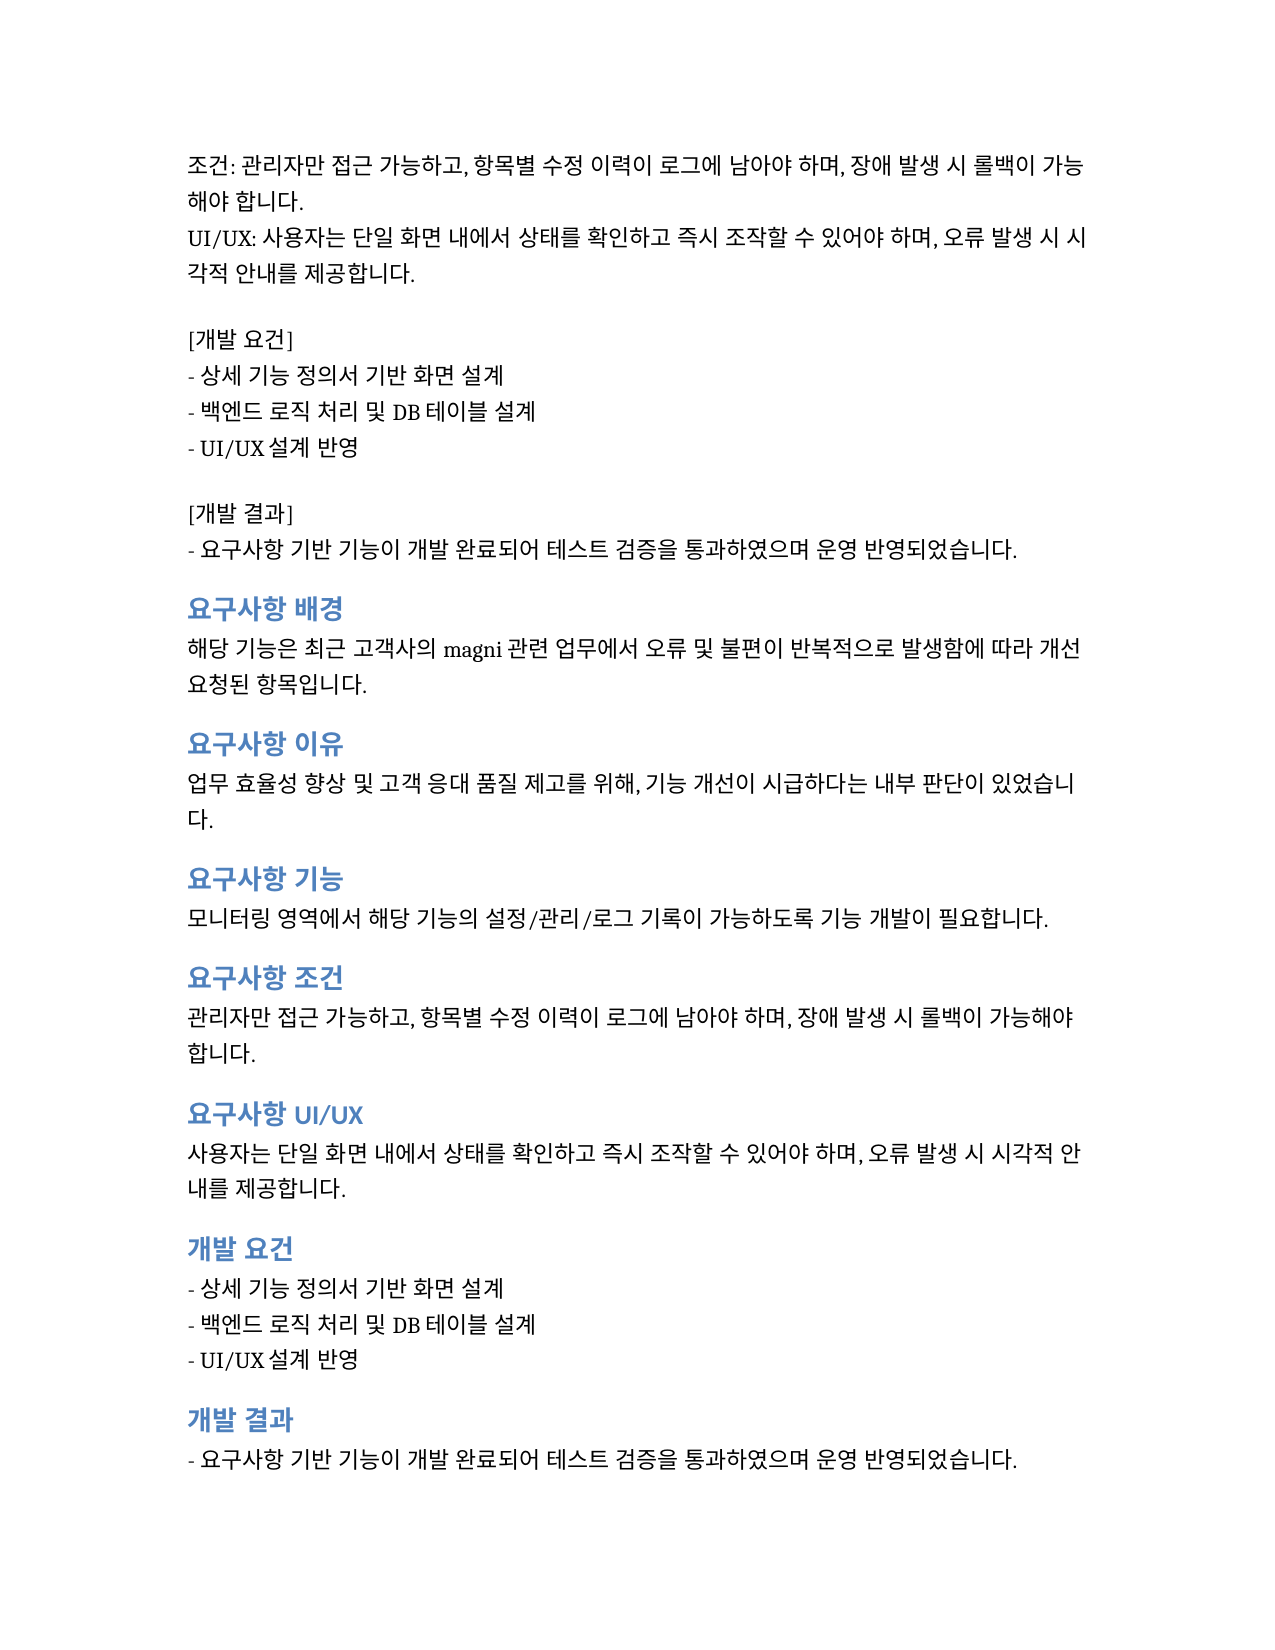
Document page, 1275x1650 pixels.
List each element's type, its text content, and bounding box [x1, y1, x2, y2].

text 모니터링 영역에서 해당 기능의 설정/관리/로그 기록이 가능하도록 기능 개발이 필요합니다. [187, 903, 1087, 934]
subtitle 개발 결과 [187, 1401, 1087, 1438]
subtitle 요구사항 기능 [187, 861, 1087, 898]
subtitle 요구사항 이유 [187, 726, 1087, 763]
text - 요구사항 기반 기능이 개발 완료되어 테스트 검증을 통과하였으며 운영 반영되었습니다. [187, 1444, 1087, 1475]
subtitle 요구사항 UI/UX [187, 1095, 1087, 1132]
subtitle 요구사항 배경 [187, 591, 1087, 627]
subtitle 요구사항 조건 [187, 960, 1087, 997]
text - 상세 기능 정의서 기반 화면 설계 - 백엔드 로직 처리 및 DB 테이블 설계 - UI/UX 설계 반영 [187, 1273, 1087, 1376]
text 해당 기능은 최근 고객사의 magni 관련 업무에서 오류 및 불편이 반복적으로 발생함에 따라 개선 요청된 항목입니다. [187, 633, 1087, 700]
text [187, 150, 1087, 565]
subtitle 개발 요건 [187, 1230, 1087, 1267]
text 사용자는 단일 화면 내에서 상태를 확인하고 즉시 조작할 수 있어야 하며, 오류 발생 시 시각적 안내를 제공합니다. [187, 1137, 1087, 1205]
text 업무 효율성 향상 및 고객 응대 품질 제고를 위해, 기능 개선이 시급하다는 내부 판단이 있었습니다. [187, 768, 1087, 835]
text 관리자만 접근 가능하고, 항목별 수정 이력이 로그에 남아야 하며, 장애 발생 시 롤백이 가능해야 합니다. [187, 1002, 1087, 1069]
